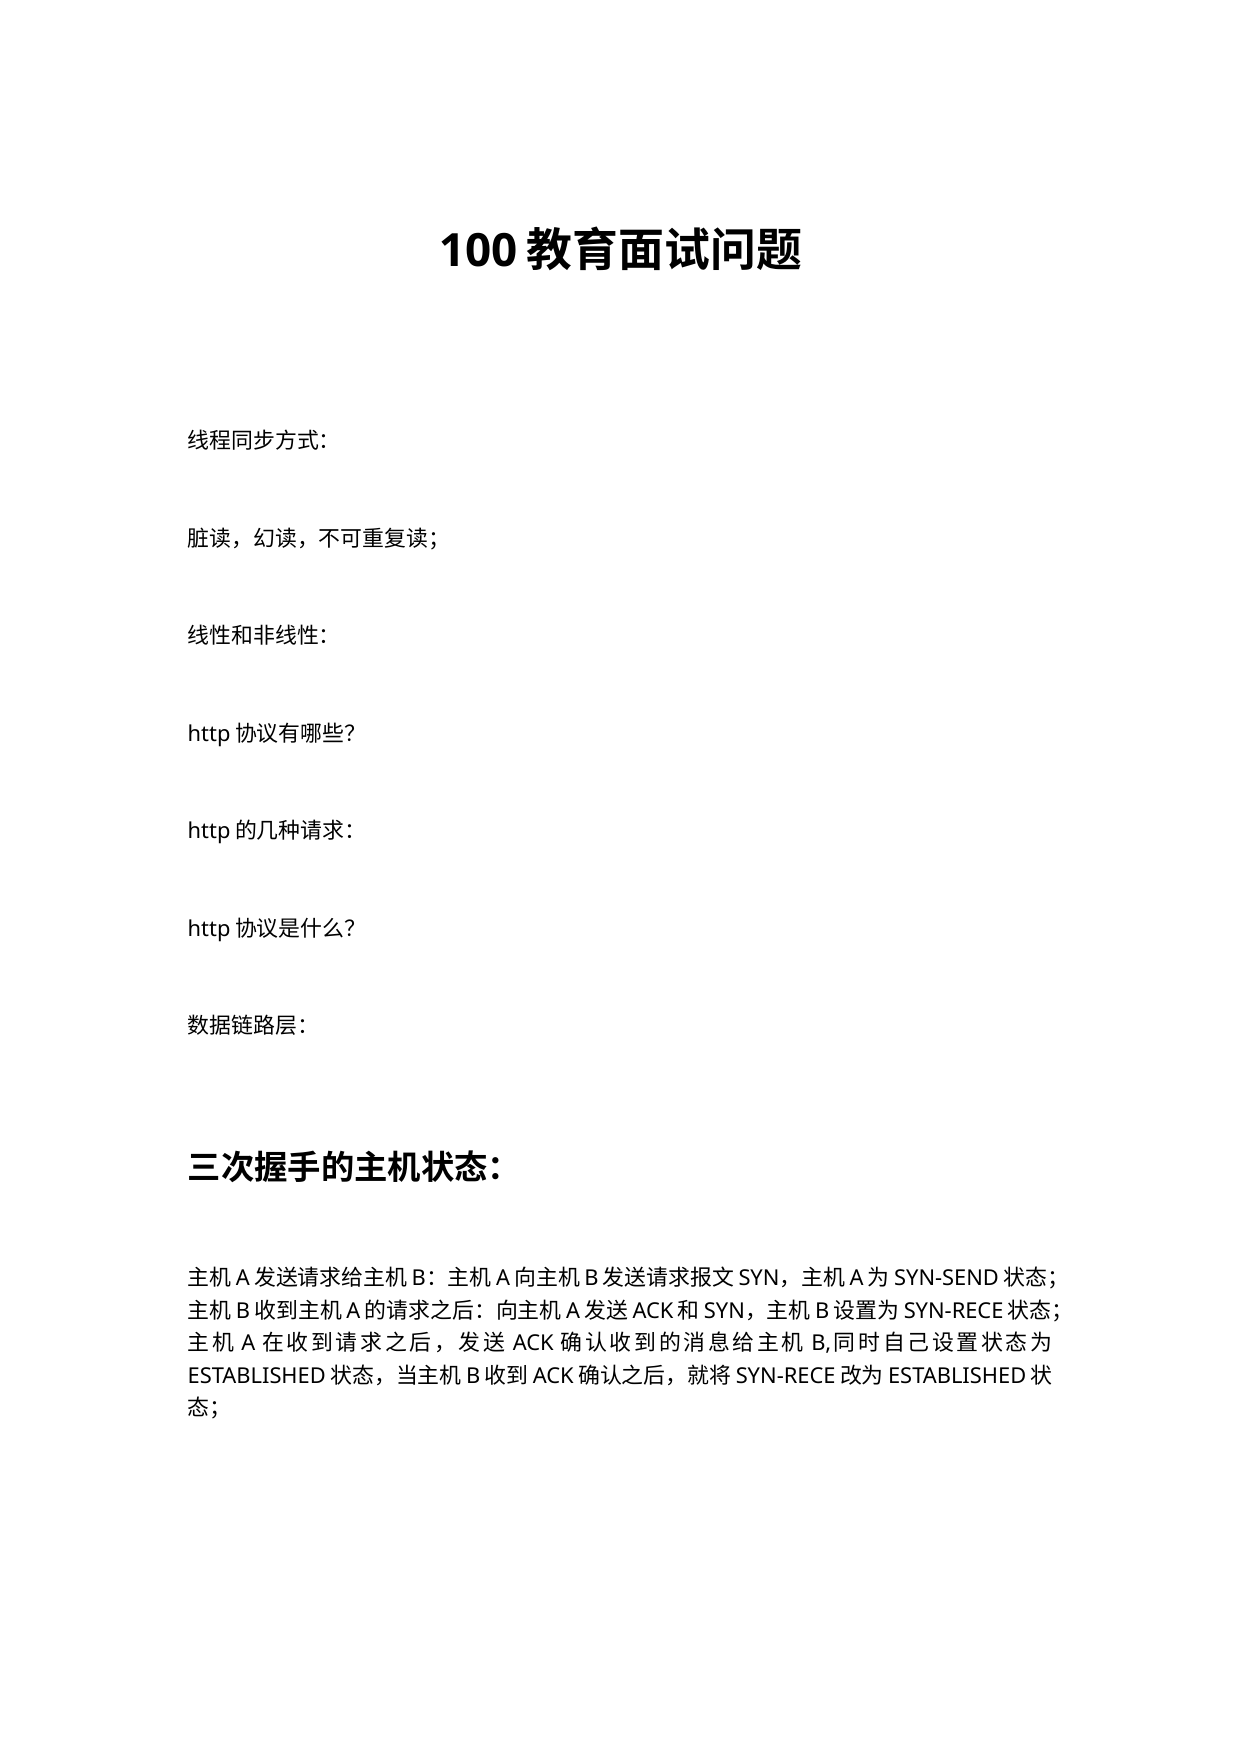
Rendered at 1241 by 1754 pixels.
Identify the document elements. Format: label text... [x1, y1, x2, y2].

subtitle 100教育面试问题 [187, 197, 1053, 295]
text http的几种请求： [187, 813, 1053, 846]
text 主机A发送请求给主机B：主机A向主机B发送请求报文SYN，主机A为SYN-SEND状态； [187, 1260, 1053, 1292]
text 线程同步方式： [187, 423, 1053, 456]
text 主机A在收到请求之后，发送ACK确认收到的消息给主机B,同时自己设置状态为ESTABLISHED状态，当主机B收到ACK确认之后，就将SYN-RECE改为ESTABLISHED状态； [187, 1325, 1053, 1422]
text 线性和非线性： [187, 618, 1053, 651]
text http协议有哪些？ [187, 716, 1053, 748]
text 脏读，幻读，不可重复读； [187, 521, 1053, 553]
text 数据链路层： [187, 1008, 1053, 1041]
text 主机B收到主机A的请求之后：向主机A发送ACK和SYN，主机B设置为SYN-RECE状态； [187, 1292, 1053, 1325]
text http协议是什么？ [187, 911, 1053, 943]
subtitle 三次握手的主机状态： [187, 1133, 1053, 1198]
